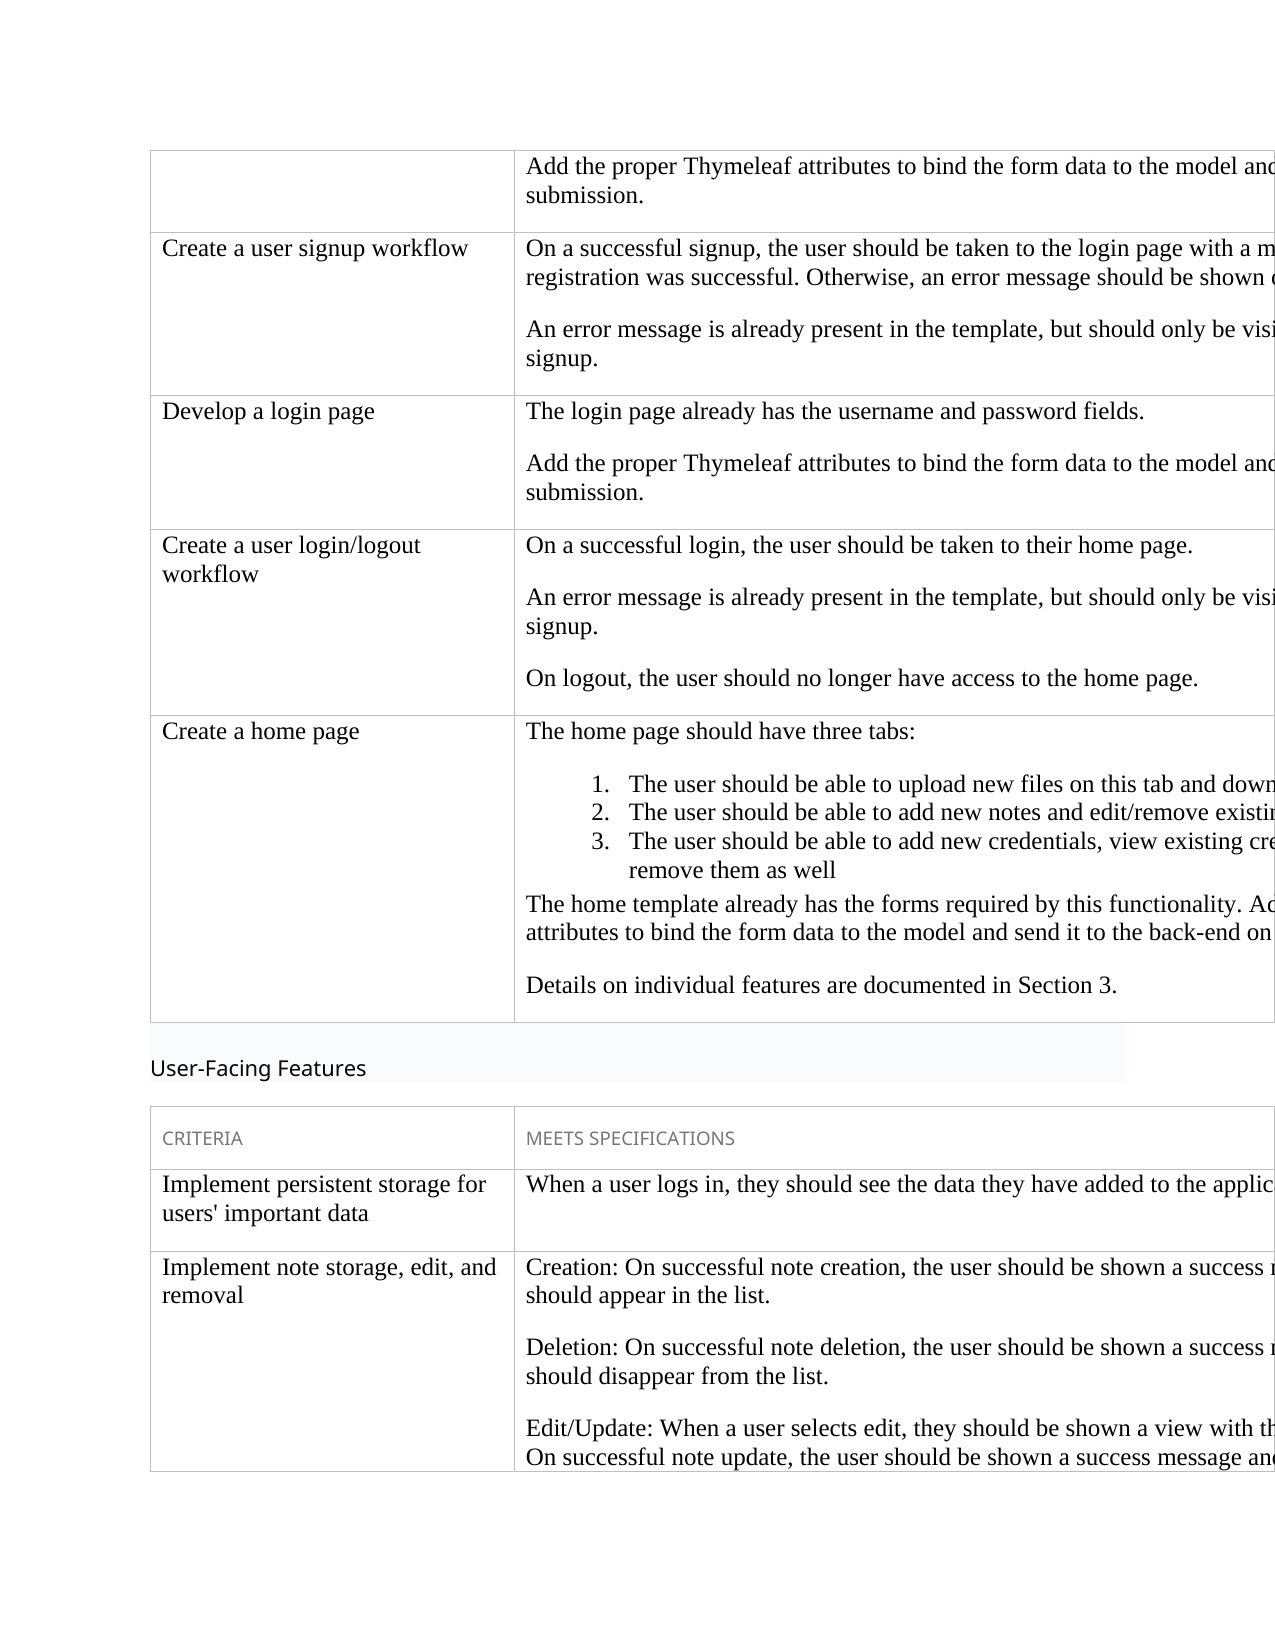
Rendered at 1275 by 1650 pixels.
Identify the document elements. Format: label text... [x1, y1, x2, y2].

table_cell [151, 1252, 514, 1471]
table_cell The home page should have three tabs: The user should be able to upload new files on this tab and download/remove existing files The user should be able to add new notes and edit/remove existing ones The user should be able to add new credentials, view existing credentials unencrypted and remove them as well The home template already has the forms required by this functionality. Add the proper Thymeleaf attributes to bind the form data to the model and send it to the back-end on submission Details on individual features are documented in Section 3. [515, 716, 1274, 1022]
table_header CRITERIA [151, 1107, 514, 1168]
table_cell Create a home page [151, 716, 514, 1022]
text User-Facing Features [150, 1023, 1125, 1082]
table_cell Create a user signup workflow [151, 233, 514, 395]
table_cell When a user logs in, they should see the data they have added to the application. [515, 1170, 1274, 1251]
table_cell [515, 151, 1274, 232]
table_cell Implement persistent storage for users' important data [151, 1170, 514, 1251]
table_cell On a successful signup, the user should be taken to the login page with a message indicating their registration was successful. Otherwise, an error message should be shown on the sign-up page. An error message is already present in the template, but should only be visible if an error occurred during signup. [515, 233, 1274, 395]
table_header MEETS SPECIFICATIONS [515, 1107, 1274, 1168]
table_cell On a successful login, the user should be taken to their home page. An error message is already present in the template, but should only be visible if an error occurred during signup. On logout, the user should no longer have access to the home page. [515, 530, 1274, 715]
table_cell Create a user login/logout workflow [151, 530, 514, 715]
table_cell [151, 151, 514, 232]
table_cell The login page already has the username and password fields. Add the proper Thymeleaf attributes to bind the form data to the model and send it to the back-end on submission. [515, 396, 1274, 529]
table_cell Develop a login page [151, 396, 514, 529]
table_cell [515, 1252, 1274, 1471]
